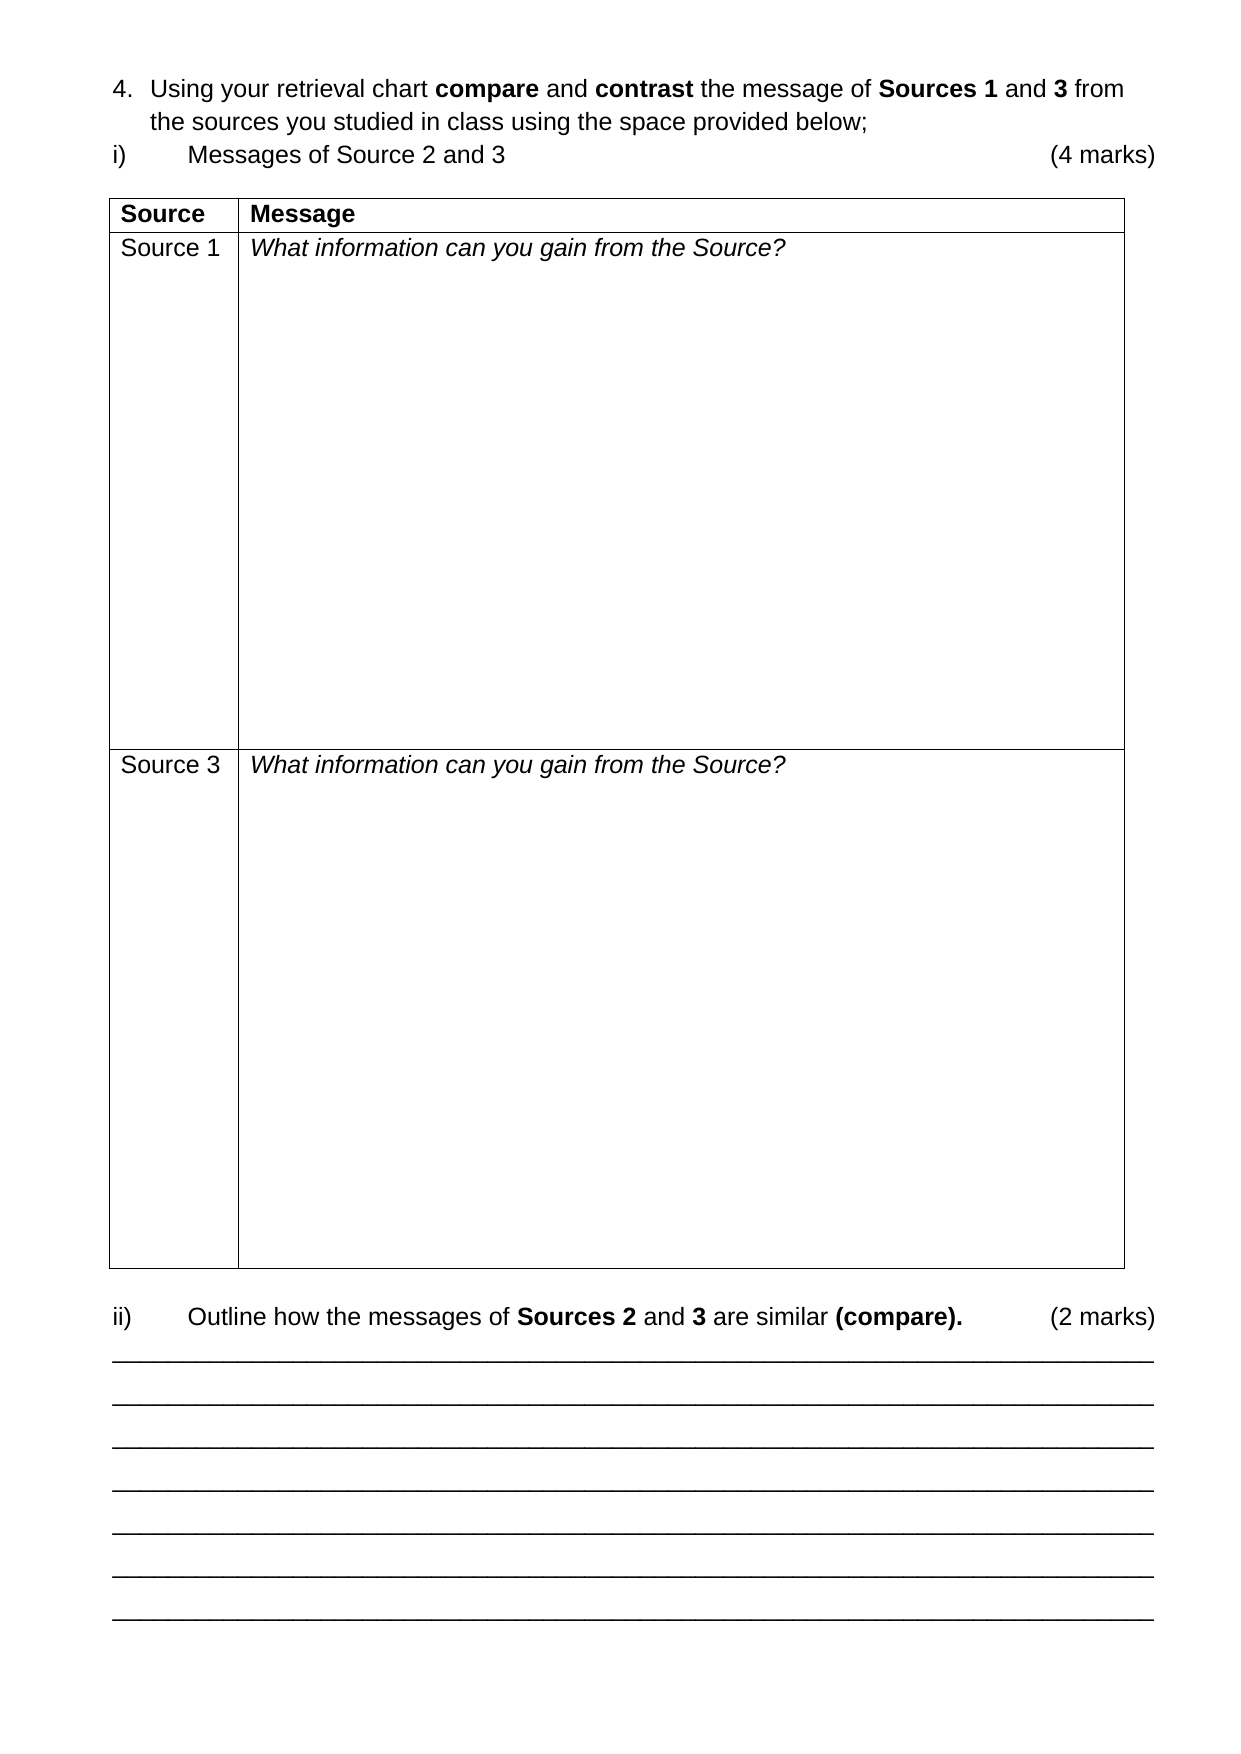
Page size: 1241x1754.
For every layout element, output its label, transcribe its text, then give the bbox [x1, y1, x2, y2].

table_header Source [110, 199, 238, 232]
text __________________________________________________________________________________________________________________________________________________________________________________________________________________________________________________________________________________________________________________________________________________________________________________________________________________________________________________________________ [112, 1335, 1165, 1579]
list Using your retrieval chart compare and contrast the message of Sources 1 and 3 from the sources you studied in class using the space provided below; [112, 74, 1165, 136]
table_cell Source 1 [110, 233, 238, 749]
table_cell What information can you gain from the Source? [239, 750, 1124, 1268]
list Outline how the messages of Sources 2 and 3 are similar (compare). (2 marks) [112, 255, 1165, 1330]
table_cell What information can you gain from the Source? [239, 233, 1124, 749]
table_cell Source 3 [110, 750, 238, 1268]
text ___________________________________________________________________________ [112, 1593, 1165, 1622]
table_header Message [239, 199, 1124, 232]
list Messages of Source 2 and 3 (4 marks) [112, 140, 1165, 169]
